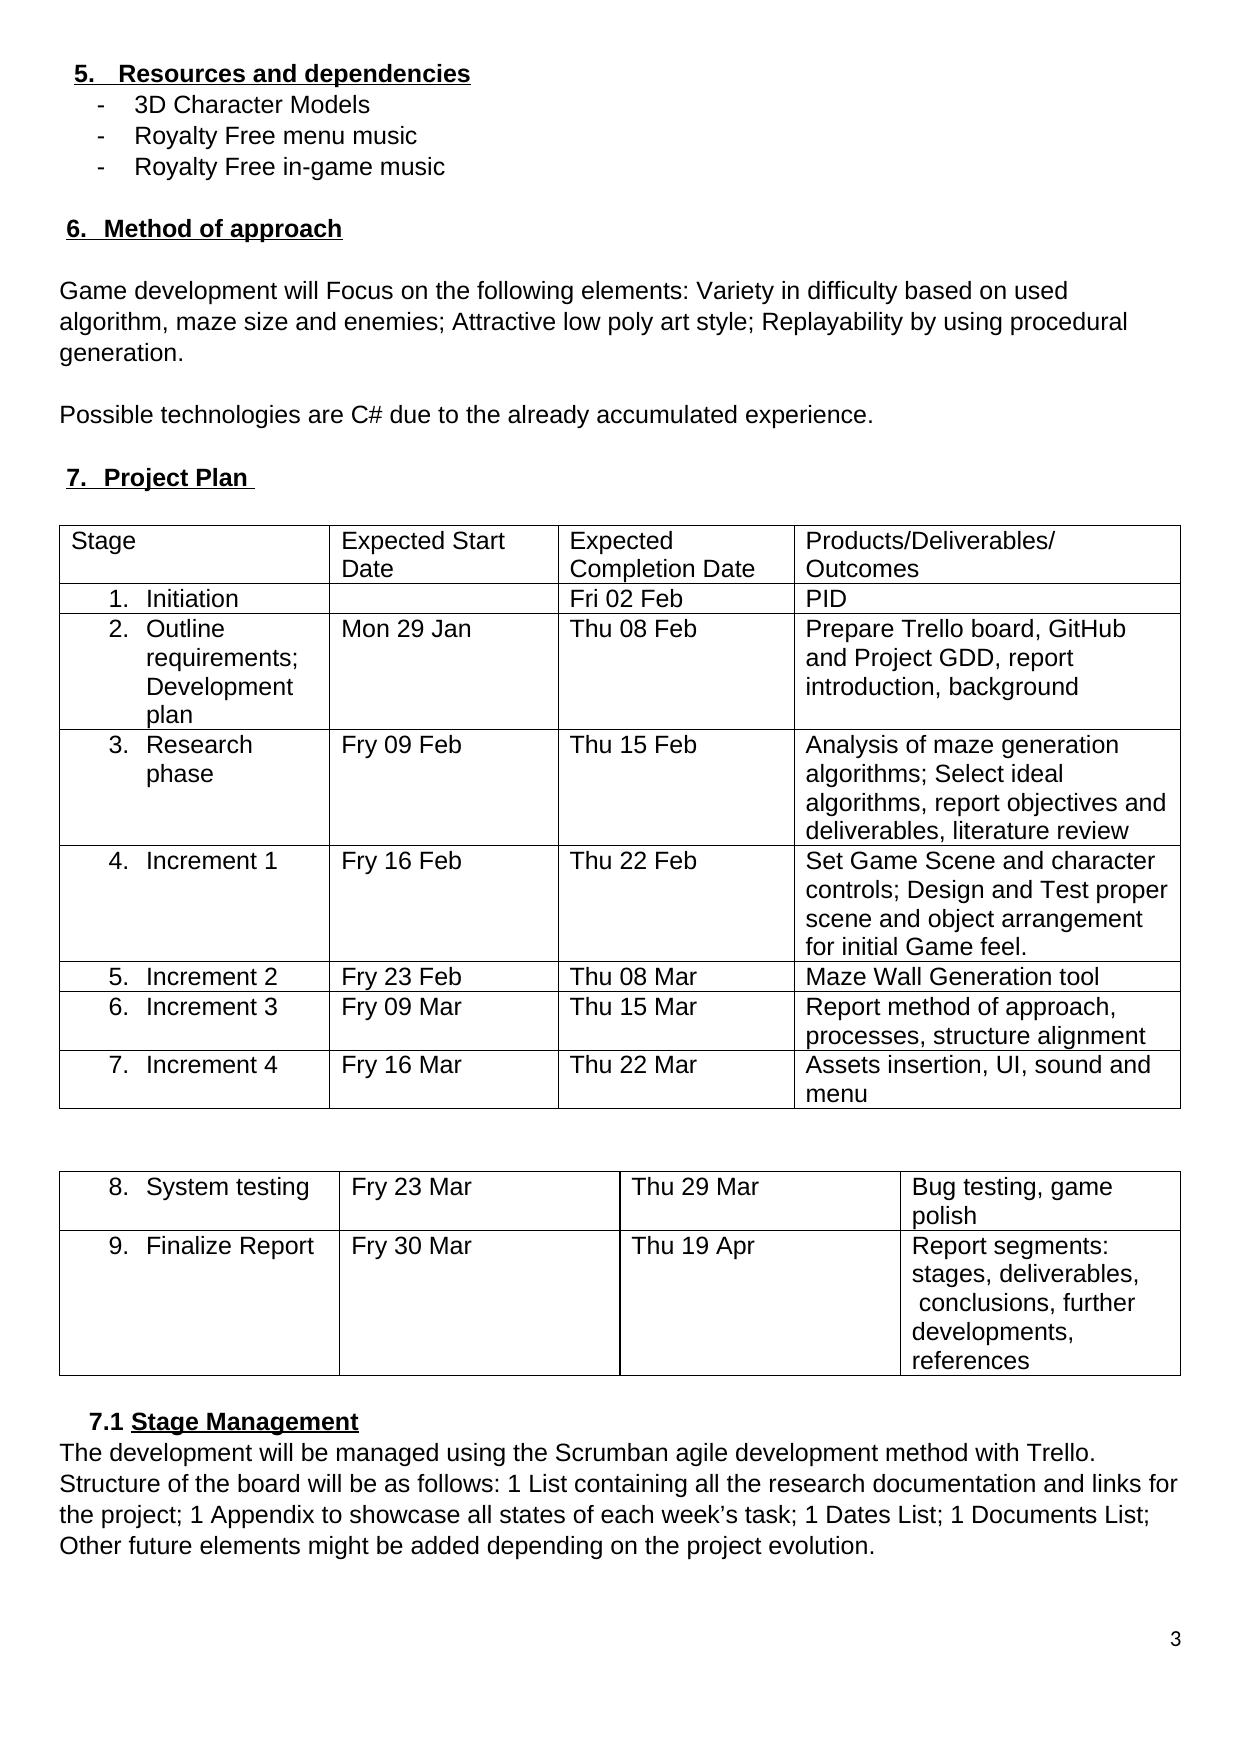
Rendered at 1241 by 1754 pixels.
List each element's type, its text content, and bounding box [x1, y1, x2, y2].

table_cell Report method of approach, processes, structure alignment [795, 992, 1180, 1049]
list Resources and dependencies [74, 59, 1181, 88]
text Other future elements might be added depending on the project evolution. [59, 1531, 1181, 1559]
table_cell Research phase [60, 730, 329, 845]
table_cell Fry 30 Mar [340, 1231, 619, 1374]
table_cell Analysis of maze generation algorithms; Select ideal algorithms, report objectives and deliverables, literature review [795, 730, 1180, 845]
table_cell Initiation [60, 584, 329, 613]
table_cell Thu 15 Feb [559, 730, 794, 845]
table_cell Set Game Scene and character controls; Design and Test proper scene and object arrangement for initial Game feel. [795, 846, 1180, 961]
table_cell Finalize Report [60, 1231, 339, 1374]
table_cell Report segments: stages, deliverables, conclusions, further developments, references [901, 1231, 1180, 1374]
table_cell Increment 2 [60, 962, 329, 991]
table_cell Fry 09 Feb [330, 730, 558, 845]
table_cell Thu 22 Mar [559, 1051, 794, 1108]
list Game development will Focus on the following elements: Variety in difficulty based on used algorithm, maze size and enemies; Attractive low poly art style; Replayability by using procedural generation. [59, 276, 1181, 367]
table_cell Thu 08 Mar [559, 962, 794, 991]
table_cell Fry 16 Mar [330, 1051, 558, 1108]
table_cell Fry 16 Feb [330, 846, 558, 961]
table_cell Assets insertion, UI, sound and menu [795, 1051, 1180, 1108]
list Stage Management [89, 1407, 1181, 1435]
table_header Expected Start Date [330, 526, 558, 583]
table_cell Fry 23 Feb [330, 962, 558, 991]
list Method of approach [66, 214, 1181, 243]
table_header System testing [60, 1172, 339, 1230]
table_cell Prepare Trello board, GitHub and Project GDD, report introduction, background [795, 614, 1180, 729]
table_cell [330, 584, 558, 613]
list Possible technologies are C# due to the already accumulated experience. [59, 401, 1181, 429]
table_header Bug testing, game polish [901, 1172, 1180, 1230]
table_cell Increment 1 [60, 846, 329, 961]
table_cell Fry 09 Mar [330, 992, 558, 1049]
list 3D Character Models [97, 90, 1181, 119]
table_cell Thu 19 Apr [621, 1231, 900, 1374]
table_header Products/Deliverables/Outcomes [795, 526, 1180, 583]
table_cell Increment 4 [60, 1051, 329, 1108]
table_cell Thu 22 Feb [559, 846, 794, 961]
table_cell Fri 02 Feb [559, 584, 794, 613]
table_header Fry 23 Mar [340, 1172, 619, 1230]
text The development will be managed using the Scrumban agile development method with Trello. Structure of the board will be as follows: 1 List containing all the research documentation and links for the project; 1 Appendix to showcase all states of each week’s task; 1 Dates List; 1 Documents List; [59, 1438, 1181, 1528]
table_cell Thu 15 Mar [559, 992, 794, 1049]
table_header Stage [60, 526, 329, 583]
table_cell Outline requirements; Development plan [60, 614, 329, 729]
table_header Thu 29 Mar [621, 1172, 900, 1230]
table_cell Increment 3 [60, 992, 329, 1049]
list Royalty Free in-game music [97, 152, 1181, 181]
table_header Expected Completion Date [559, 526, 794, 583]
list Project Plan [66, 463, 1181, 491]
table_cell Mon 29 Jan [330, 614, 558, 729]
table_cell Thu 08 Feb [559, 614, 794, 729]
list Royalty Free menu music [97, 121, 1181, 150]
table_cell PID [795, 584, 1180, 613]
table_cell Maze Wall Generation tool [795, 962, 1180, 991]
